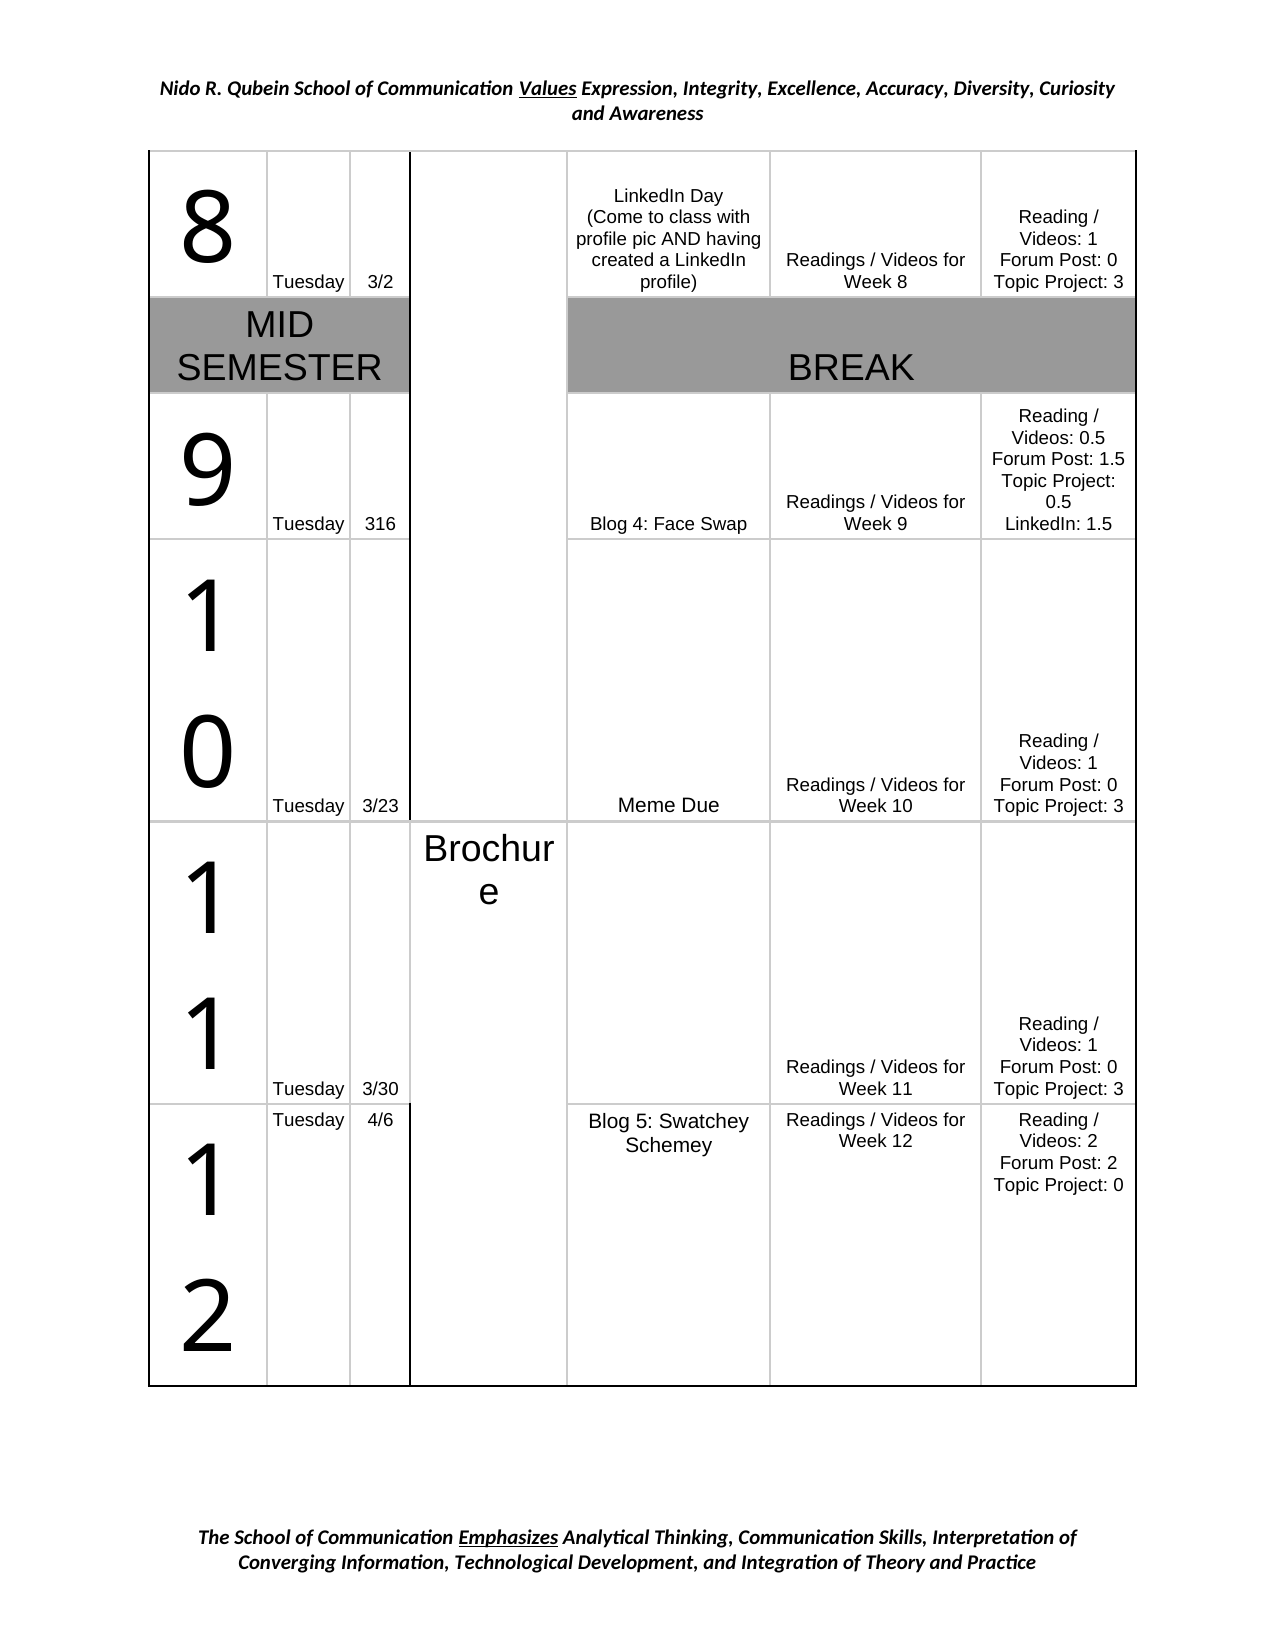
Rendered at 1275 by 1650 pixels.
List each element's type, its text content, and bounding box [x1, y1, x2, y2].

table_cell Blog 4: Face Swap [568, 394, 769, 538]
table_cell 3/2 [351, 152, 409, 296]
table_cell Readings / Videos for Week 10 [771, 540, 980, 820]
table_cell 11 [150, 823, 266, 1103]
table_cell Readings / Videos for Week 12 [771, 1105, 980, 1385]
table_cell Reading / Videos: 1 Forum Post: 0 Topic Project: 3 [982, 823, 1135, 1103]
table_cell Tuesday [268, 823, 349, 1103]
table_cell BREAK [568, 298, 1135, 392]
table_cell Reading / Videos: 2 Forum Post: 2 Topic Project: 0 [982, 1105, 1135, 1385]
table_cell 3/30 [351, 823, 409, 1103]
table_cell MID SEMESTER [150, 298, 409, 392]
table_cell 12 [150, 1105, 266, 1385]
table_cell 4/6 [351, 1105, 409, 1385]
table_cell Tuesday [268, 152, 349, 296]
table_cell 9 [150, 394, 266, 538]
table_cell 8 [150, 152, 266, 296]
table_cell Brochure [411, 823, 566, 1385]
table_cell 10 [150, 540, 266, 820]
table_cell Reading / Videos: 1 Forum Post: 0 Topic Project: 3 [982, 152, 1135, 296]
table_cell Meme Due [568, 540, 769, 820]
table_cell Readings / Videos for Week 8 [771, 152, 980, 296]
table_cell Tuesday [268, 1105, 349, 1385]
table_cell Tuesday [268, 540, 349, 820]
table_cell Tuesday [268, 394, 349, 538]
table_cell Reading / Videos: 0.5 Forum Post: 1.5 Topic Project: 0.5 LinkedIn: 1.5 [982, 394, 1135, 538]
table_cell Blog 5: Swatchey Schemey [568, 1105, 769, 1385]
table_cell LinkedIn Day (Come to class with profile pic AND having created a LinkedIn profile) [568, 152, 769, 296]
table_cell Readings / Videos for Week 11 [771, 823, 980, 1103]
table_cell 316 [351, 394, 409, 538]
table_cell 3/23 [351, 540, 409, 820]
table_cell Readings / Videos for Week 9 [771, 394, 980, 538]
table_cell [568, 823, 769, 1103]
table_cell Reading / Videos: 1 Forum Post: 0 Topic Project: 3 [982, 540, 1135, 820]
